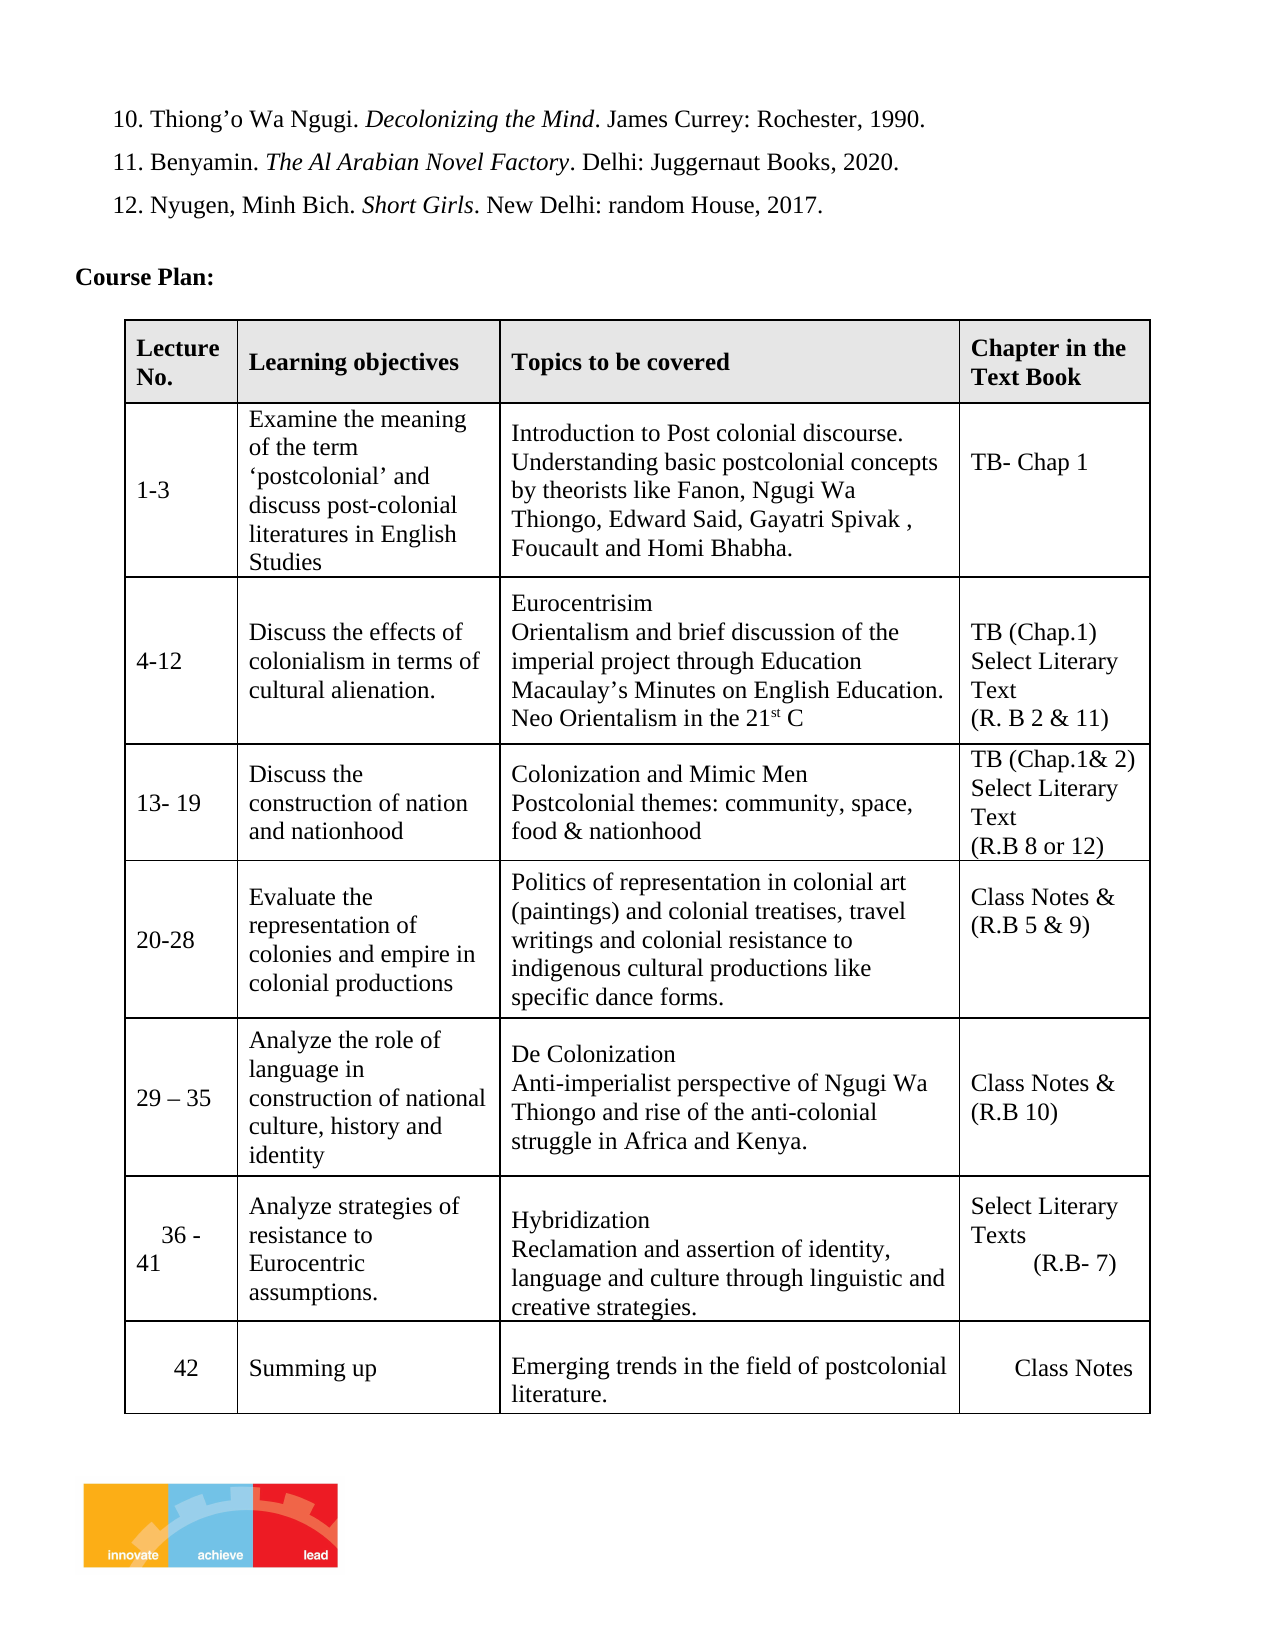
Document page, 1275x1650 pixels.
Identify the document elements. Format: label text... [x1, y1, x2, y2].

table_cell 4-12 [126, 578, 237, 743]
table_cell De Colonization Anti-imperialist perspective of Ngugi Wa Thiongo and rise of the anti-colonial struggle in Africa and Kenya. [501, 1019, 959, 1175]
table_cell 13- 19 [126, 745, 237, 859]
table_cell 29 – 35 [126, 1019, 237, 1175]
table_cell Hybridization Reclamation and assertion of identity, language and culture through linguistic and creative strategies. [501, 1177, 959, 1320]
table_cell Politics of representation in colonial art (paintings) and colonial treatises, travel writings and colonial resistance to indigenous cultural productions like specific dance forms. [501, 861, 959, 1017]
table_cell Colonization and Mimic Men Postcolonial themes: community, space, food & nationhood [501, 745, 959, 859]
table_header Lecture No. [126, 321, 237, 402]
list Nyugen, Minh Bich. Short Girls. New Delhi: random House, 2017. [112, 190, 1200, 219]
table_cell Discuss the construction of nation and nationhood [238, 745, 499, 859]
table_cell Summing up [238, 1322, 499, 1413]
table_cell 36 - 41 [126, 1177, 237, 1320]
table_header Topics to be covered [501, 321, 959, 402]
list Benyamin. The Al Arabian Novel Factory. Delhi: Juggernaut Books, 2020. [112, 147, 1200, 176]
table_header Learning objectives [238, 321, 499, 402]
table_cell TB- Chap 1 [960, 404, 1149, 576]
table_cell Examine the meaning of the term ‘postcolonial’ and discuss post-colonial literatures in English Studies [238, 404, 499, 576]
table_header Chapter in the Text Book [960, 321, 1149, 402]
list Thiong’o Wa Ngugi. Decolonizing the Mind. James Currey: Rochester, 1990. [112, 104, 1200, 132]
text Course Plan: [75, 262, 1200, 291]
table_cell Emerging trends in the field of postcolonial literature. [501, 1322, 959, 1413]
table_cell Discuss the effects of colonialism in terms of cultural alienation. [238, 578, 499, 743]
table_cell TB (Chap.1& 2) Select Literary Text (R.B 8 or 12) [960, 745, 1149, 859]
table_cell Select Literary Texts (R.B- 7) [960, 1177, 1149, 1320]
table_cell Class Notes & (R.B 5 & 9) [960, 861, 1149, 1017]
picture [75, 1476, 346, 1575]
table_cell Analyze strategies of resistance to Eurocentric assumptions. [238, 1177, 499, 1320]
table_cell Class Notes & (R.B 10) [960, 1019, 1149, 1175]
table_cell Evaluate the representation of colonies and empire in colonial productions [238, 861, 499, 1017]
table_cell Introduction to Post colonial discourse. Understanding basic postcolonial concepts by theorists like Fanon, Ngugi Wa Thiongo, Edward Said, Gayatri Spivak , Foucault and Homi Bhabha. [501, 404, 959, 576]
table_cell Eurocentrisim Orientalism and brief discussion of the imperial project through Education Macaulay’s Minutes on English Education. Neo Orientalism in the 21st C [501, 578, 959, 743]
table_cell 20-28 [126, 861, 237, 1017]
table_cell Analyze the role of language in construction of national culture, history and identity [238, 1019, 499, 1175]
table_cell 1-3 [126, 404, 237, 576]
table_cell TB (Chap.1) Select Literary Text (R. B 2 & 11) [960, 578, 1149, 743]
table_cell Class Notes [960, 1322, 1149, 1413]
table_cell 42 [126, 1322, 237, 1413]
